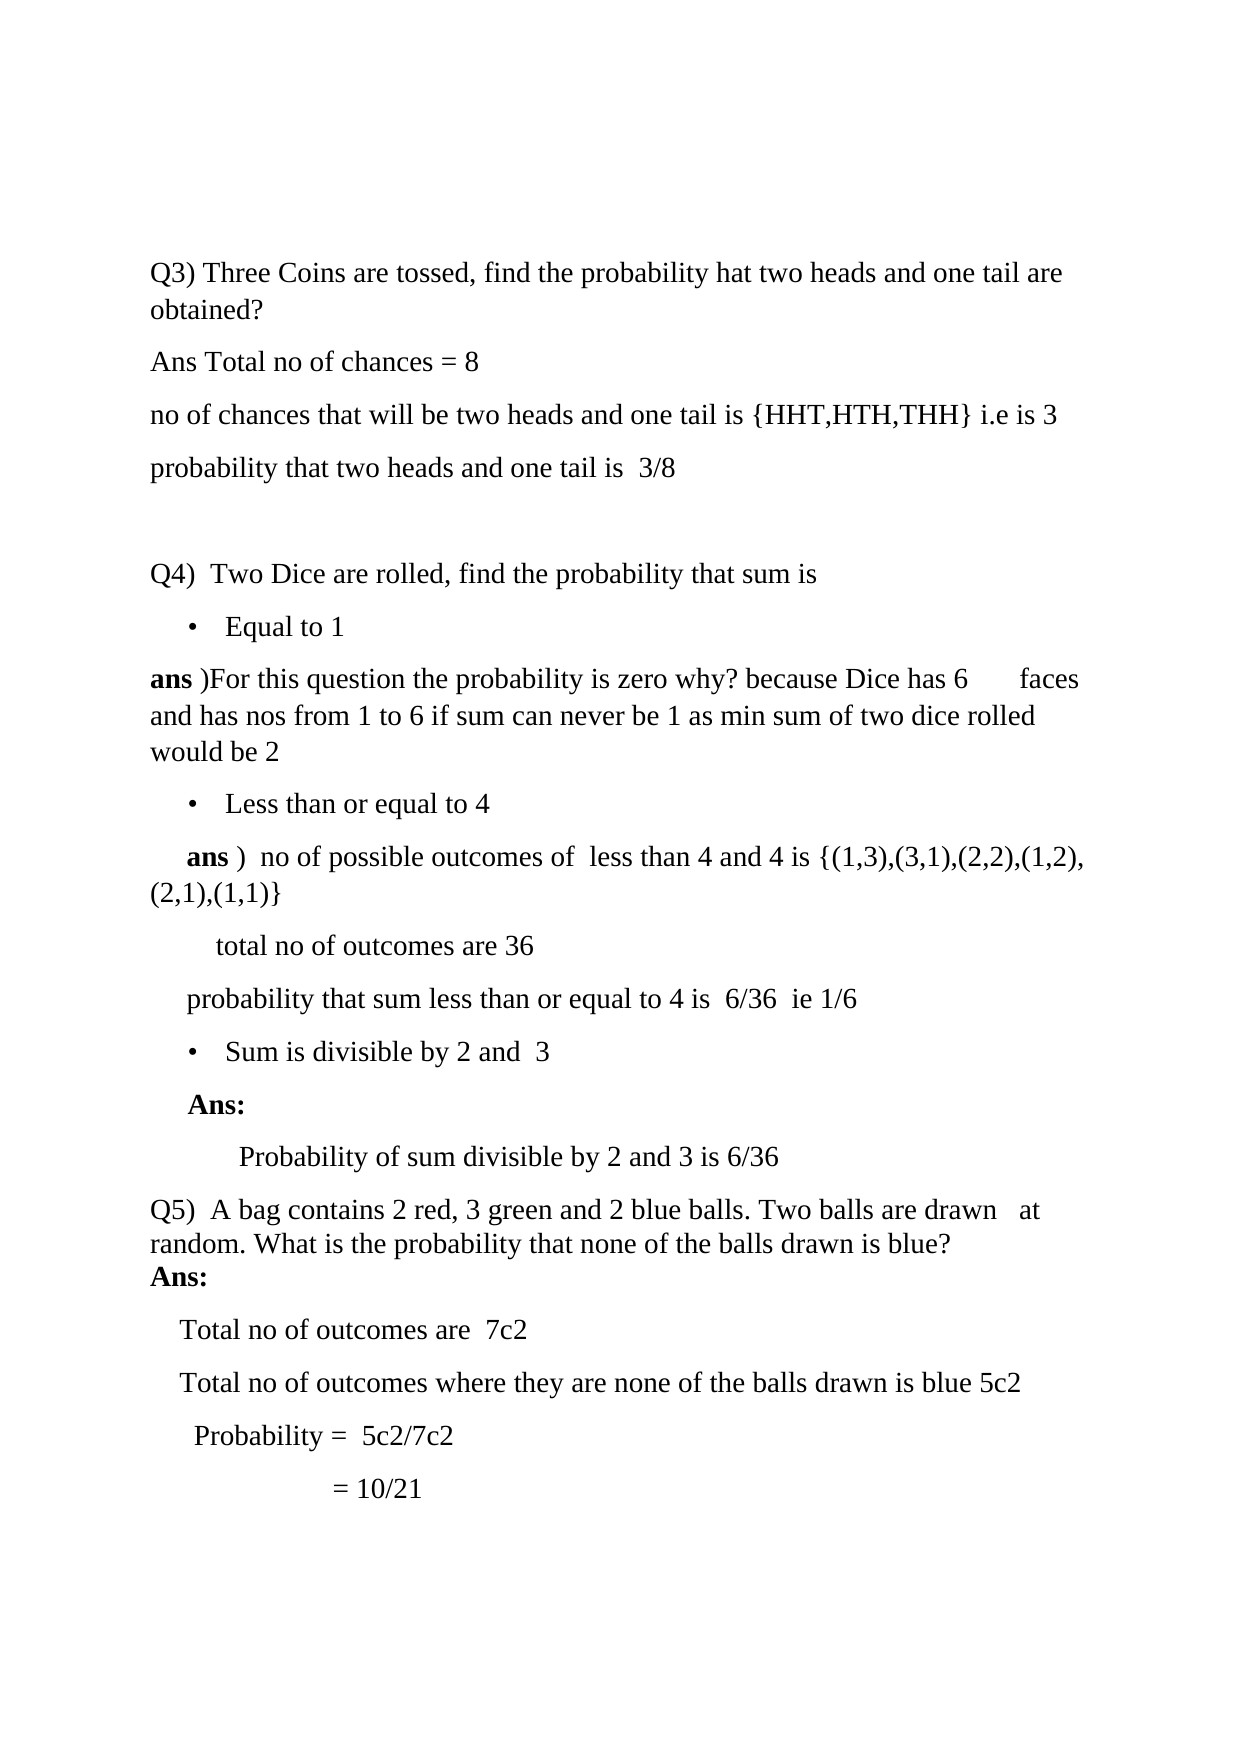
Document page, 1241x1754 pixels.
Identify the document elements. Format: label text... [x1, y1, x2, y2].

text Ans: [150, 1259, 1090, 1293]
text Q5) A bag contains 2 red, 3 green and 2 blue balls. Two balls are drawn at random. What is the probability that none of the balls drawn is blue? [150, 1192, 1090, 1259]
text Total no of outcomes are 7c2 [150, 1312, 1090, 1346]
text Ans Total no of chances = 8 [150, 344, 1090, 378]
text probability that two heads and one tail is 3/8 [150, 450, 1090, 484]
text Total no of outcomes where they are none of the balls drawn is blue 5c2 [150, 1365, 1090, 1399]
text ans )For this question the probability is zero why? because Dice has 6 faces and has nos from 1 to 6 if sum can never be 1 as min sum of two dice rolled would be 2 [150, 661, 1090, 767]
text no of chances that will be two heads and one tail is {HHT,HTH,THH} i.e is 3 [150, 397, 1090, 431]
text total no of outcomes are 36 [150, 928, 1090, 962]
text Probability = 5c2/7c2 [150, 1418, 1090, 1451]
text Ans: [187, 1087, 1090, 1120]
list Sum is divisible by 2 and 3 [187, 1034, 1090, 1067]
text Q3) Three Coins are tossed, find the probability hat two heads and one tail are obtained? [150, 256, 1090, 325]
list Equal to 1 [187, 609, 1090, 642]
text probability that sum less than or equal to 4 is 6/36 ie 1/6 [150, 981, 1090, 1015]
text Q4) Two Dice are rolled, find the probability that sum is [150, 556, 1090, 589]
text Probability of sum divisible by 2 and 3 is 6/36 [187, 1139, 1090, 1173]
text = 10/21 [150, 1471, 1090, 1504]
list Less than or equal to 4 [187, 787, 1090, 820]
text ans ) no of possible outcomes of less than 4 and 4 is {(1,3),(3,1),(2,2),(1,2),(2,1),(1,1)} [150, 839, 1090, 909]
